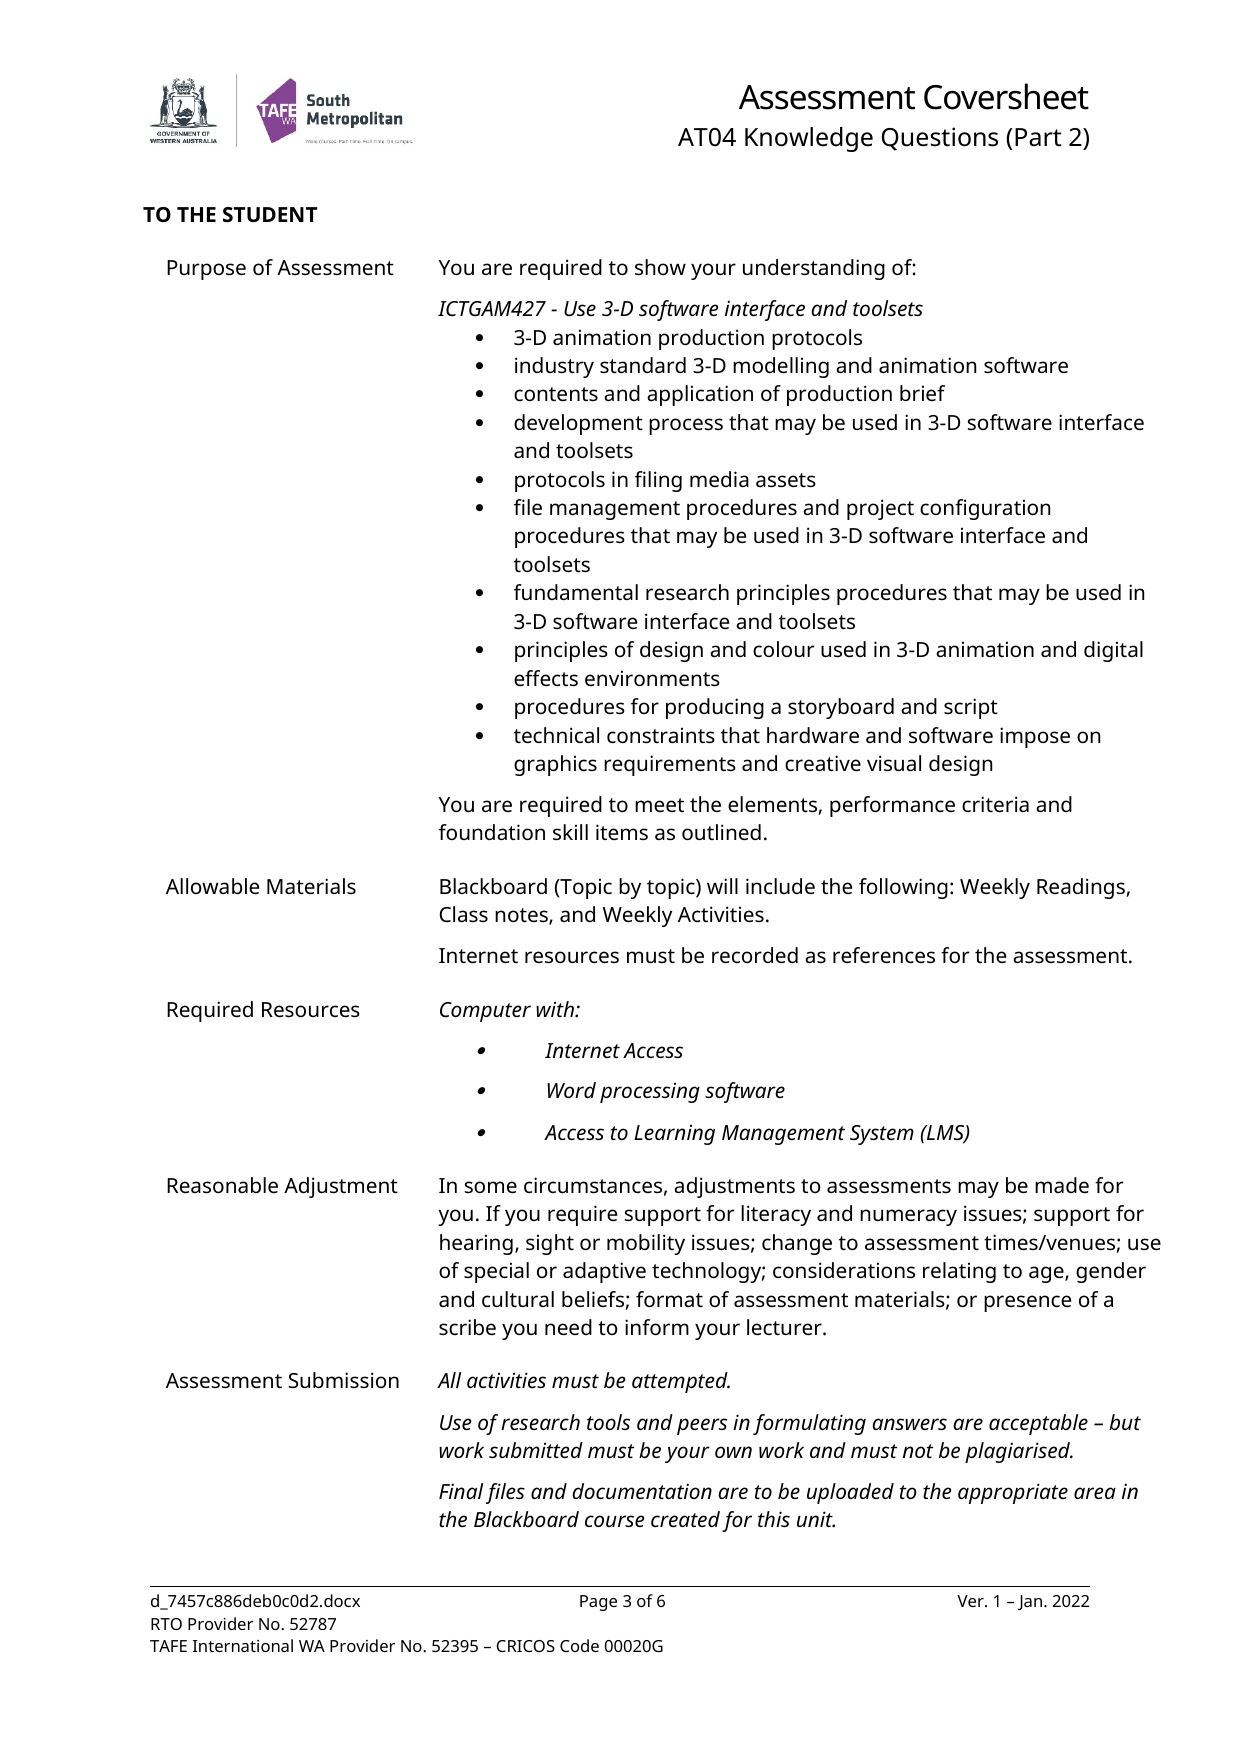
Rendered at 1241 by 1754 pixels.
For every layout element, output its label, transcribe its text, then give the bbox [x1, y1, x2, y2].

table_cell Blackboard (Topic by topic) will include the following: Weekly Readings, Class notes, and Weekly Activities. Internet resources must be recorded as references for the assessment. [427, 860, 1180, 982]
table_header TO THE STUDENT [132, 187, 1180, 241]
table_cell Reasonable Adjustment [132, 1159, 427, 1354]
table_cell You are required to show your understanding of: ICTGAM427 - Use 3-D software interface and toolsets 3-D animation production protocols industry standard 3-D modelling and animation software contents and application of production brief development process that may be used in 3-D software interface and toolsets protocols in filing media assets file management procedures and project configuration procedures that may be used in 3-D software interface and toolsets fundamental research principles procedures that may be used in 3-D software interface and toolsets principles of design and colour used in 3-D animation and digital effects environments procedures for producing a storyboard and script technical constraints that hardware and software impose on graphics requirements and creative visual design You are required to meet the elements, performance criteria and foundation skill items as outlined. [427, 241, 1180, 859]
picture [150, 74, 413, 147]
table_cell Allowable Materials [132, 860, 427, 982]
table_cell Purpose of Assessment [132, 241, 427, 859]
table_cell Required Resources [132, 982, 427, 1158]
table_cell Assessment Submission [132, 1354, 427, 1546]
table_cell Computer with: Internet Access Word processing software Access to Learning Management System (LMS) [427, 982, 1180, 1158]
table_cell In some circumstances, adjustments to assessments may be made for you. If you require support for literacy and numeracy issues; support for hearing, sight or mobility issues; change to assessment times/venues; use of special or adaptive technology; considerations relating to age, gender and cultural beliefs; format of assessment materials; or presence of a scribe you need to inform your lecturer. [427, 1159, 1180, 1354]
